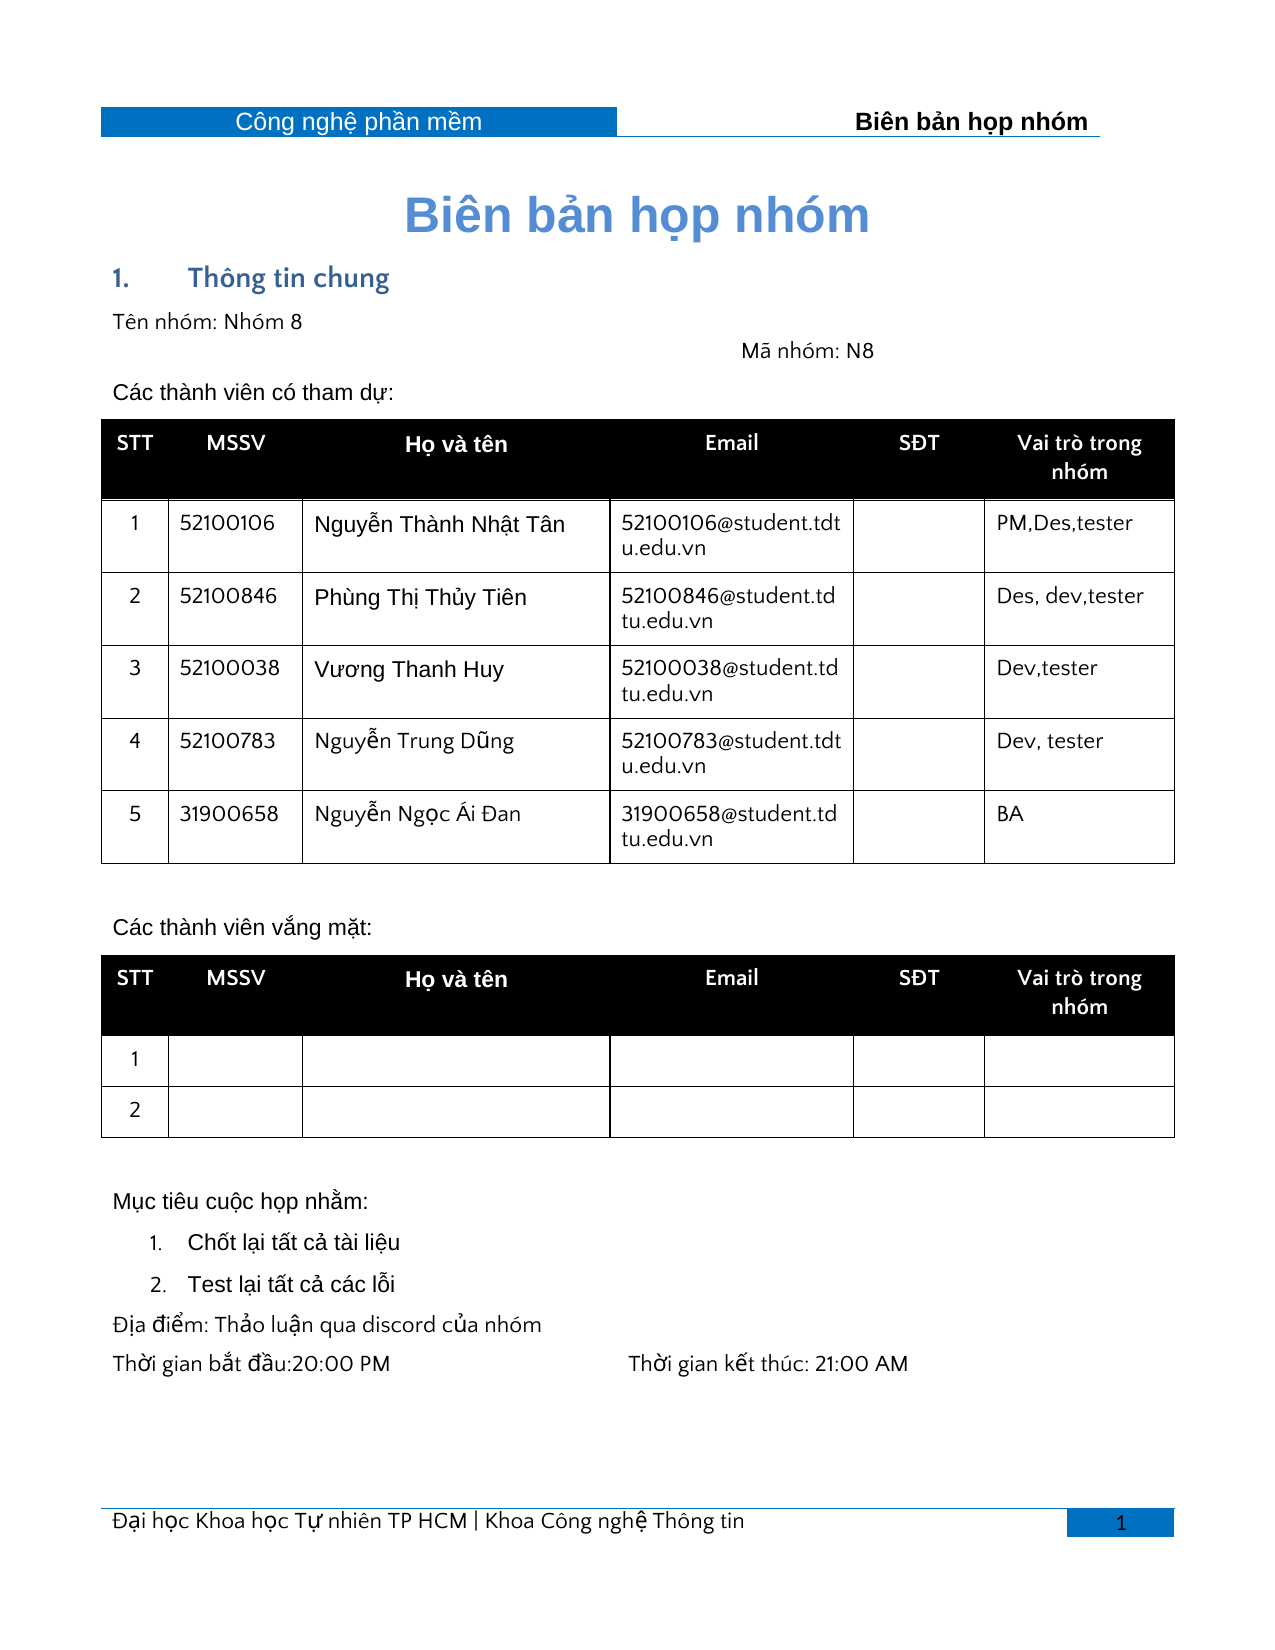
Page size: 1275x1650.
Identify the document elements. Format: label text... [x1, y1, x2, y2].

table_cell [169, 1087, 302, 1137]
table_cell [611, 1036, 853, 1086]
table_header Email [611, 420, 853, 499]
text Tên nhóm: Nhóm 8 Mã nhóm: N8 [112, 310, 1162, 364]
table_cell [854, 719, 984, 790]
table_cell [303, 1087, 609, 1137]
subtitle Thông tin chung [112, 262, 1162, 294]
table_cell [854, 791, 984, 863]
table_cell Dev,tester [985, 646, 1174, 718]
list Chốt lại tất cả tài liệu [150, 1229, 1162, 1256]
table_cell BA [985, 791, 1174, 863]
text Thời gian bắt đầu:20:00 PM Thời gian kết thúc: 21:00 AM [112, 1352, 1162, 1378]
table_cell [854, 1087, 984, 1137]
text Các thành viên có tham dự: [112, 378, 1162, 405]
text Địa điểm: Thảo luận qua discord của nhóm [112, 1313, 1162, 1338]
table_cell 52100846@student.tdtu.edu.vn [611, 573, 853, 645]
table_header SĐT [854, 420, 984, 499]
table_cell 1 [102, 501, 168, 572]
table_cell 2 [102, 1087, 168, 1137]
table_cell [985, 1036, 1174, 1086]
table_cell 52100038@student.tdtu.edu.vn [611, 646, 853, 718]
table_cell [611, 1087, 853, 1137]
table_cell 52100846 [169, 573, 302, 645]
table_header Họ và tên [303, 420, 609, 499]
table_header STT [102, 956, 168, 1035]
table_cell 5 [102, 791, 168, 863]
table_cell [169, 1036, 302, 1086]
list Test lại tất cả các lỗi [150, 1271, 1162, 1298]
table_cell 1 [102, 1036, 168, 1086]
table_cell 31900658@student.tdtu.edu.vn [611, 791, 853, 863]
table_cell 52100038 [169, 646, 302, 718]
table_cell [854, 1036, 984, 1086]
table_cell Nguyễn Trung Dũng [303, 719, 609, 790]
table_header MSSV [169, 420, 302, 499]
text Mục tiêu cuộc họp nhằm: [112, 1188, 1162, 1215]
table_cell [854, 573, 984, 645]
table_cell Nguyễn Ngọc Ái Đan [303, 791, 609, 863]
table_cell 52100106 [169, 501, 302, 572]
table_header Vai trò trong nhóm [985, 420, 1174, 499]
table_cell [854, 646, 984, 718]
table_cell 52100783 [169, 719, 302, 790]
table_header Email [611, 956, 853, 1035]
table_header MSSV [169, 956, 302, 1035]
table_cell 52100106@student.tdtu.edu.vn [611, 501, 853, 572]
table_cell Des, dev,tester [985, 573, 1174, 645]
text Các thành viên vắng mặt: [112, 914, 1162, 940]
table_cell 52100783@student.tdtu.edu.vn [611, 719, 853, 790]
table_header Họ và tên [303, 956, 609, 1035]
table_cell [854, 501, 984, 572]
table_cell PM,Des,tester [985, 501, 1174, 572]
table_cell [985, 1087, 1174, 1137]
table_cell 3 [102, 646, 168, 718]
text Biên bản họp nhóm [112, 186, 1162, 243]
table_cell Dev, tester [985, 719, 1174, 790]
table_cell 4 [102, 719, 168, 790]
table_header STT [102, 420, 168, 499]
table_cell Vương Thanh Huy [303, 646, 609, 718]
table_cell 2 [102, 573, 168, 645]
table_header SĐT [854, 956, 984, 1035]
table_cell 31900658 [169, 791, 302, 863]
table_cell Nguyễn Thành Nhật Tân [303, 501, 609, 572]
table_cell [303, 1036, 609, 1086]
table_header Vai trò trong nhóm [985, 956, 1174, 1035]
table_cell Phùng Thị Thủy Tiên [303, 573, 609, 645]
